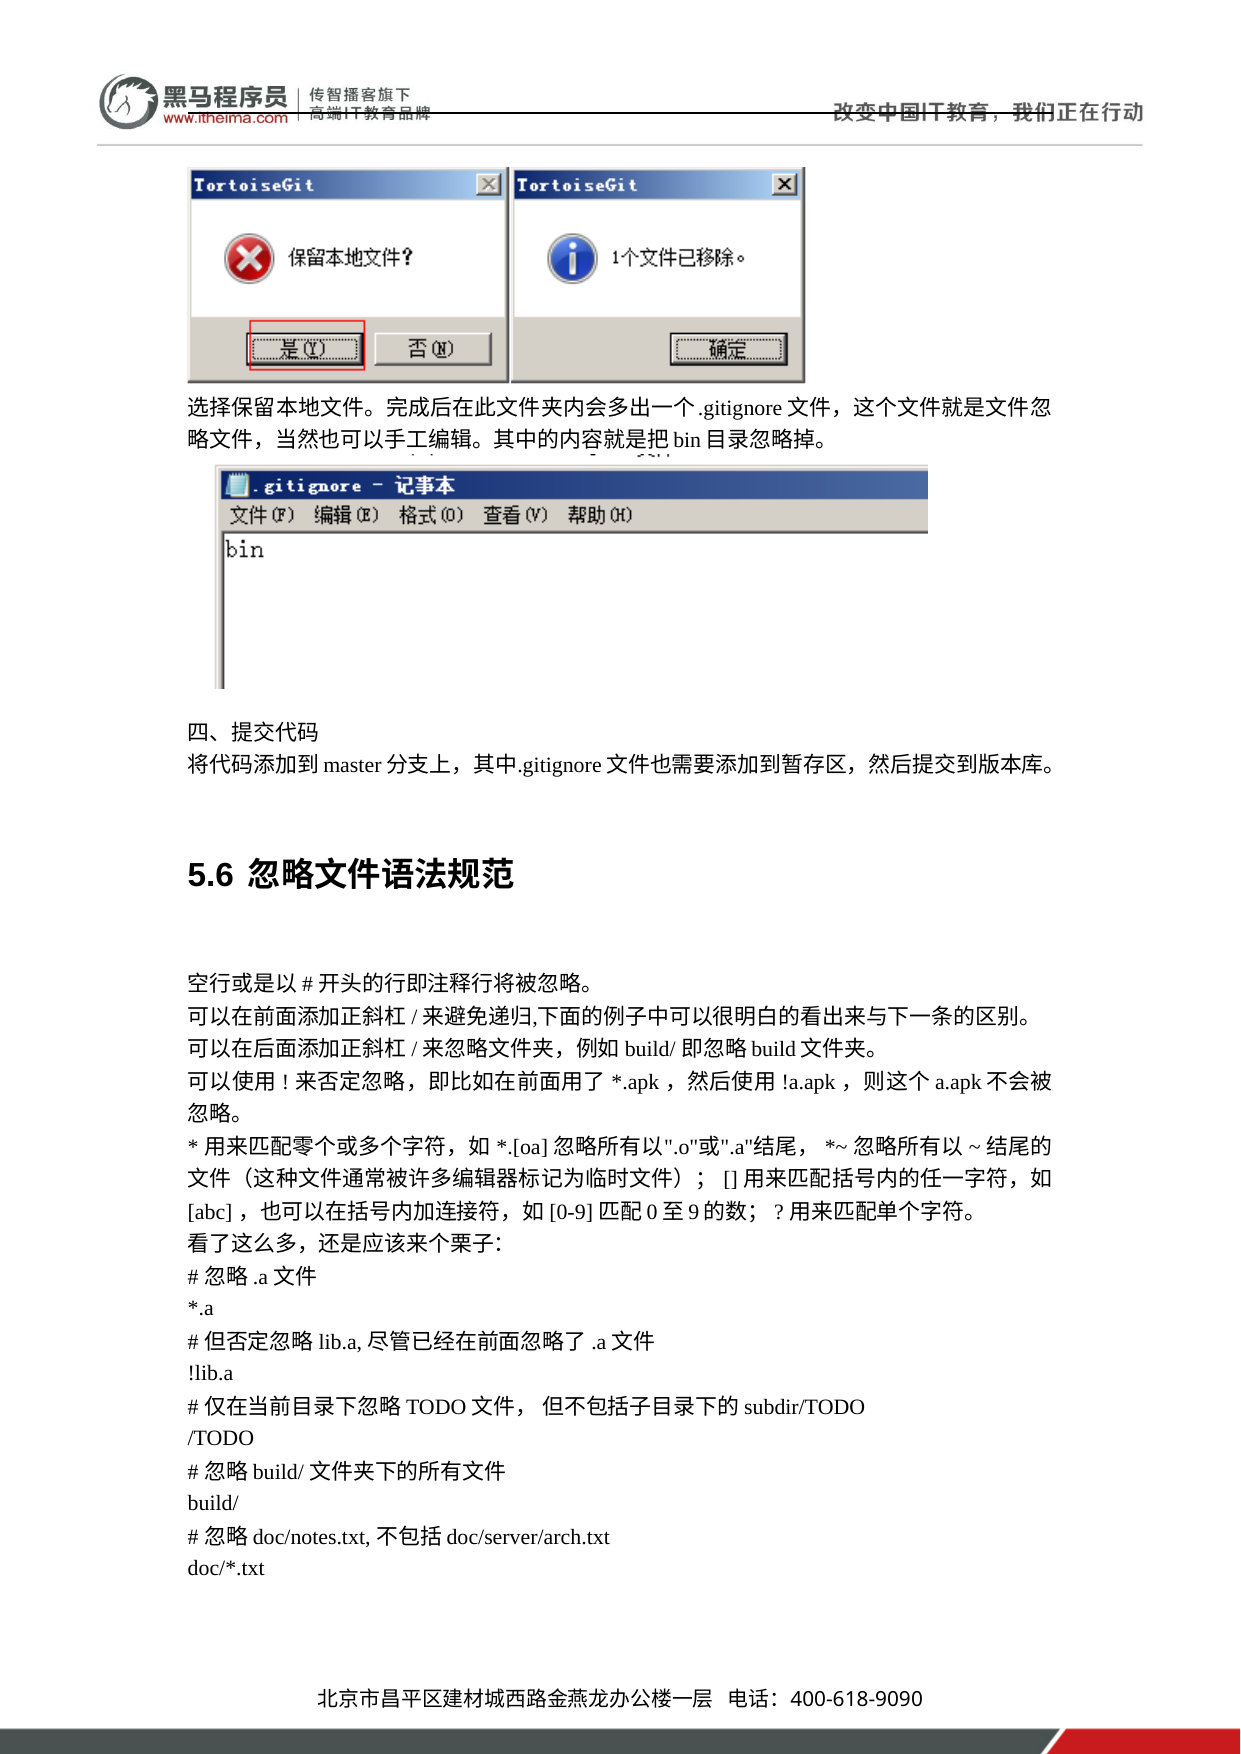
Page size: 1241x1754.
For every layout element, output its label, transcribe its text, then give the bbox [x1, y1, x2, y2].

list 可以在前面添加正斜杠 / 来避免递归,下面的例子中可以很明白的看出来与下一条的区别。 [187, 998, 1053, 1031]
list *.a [187, 1291, 1053, 1323]
list 将代码添加到master分支上，其中.gitignore文件也需要添加到暂存区，然后提交到版本库。 [187, 747, 1053, 779]
list 可以在后面添加正斜杠 / 来忽略文件夹，例如 build/ 即忽略build文件夹。 [187, 1031, 1053, 1063]
list /TODO [187, 1421, 1053, 1453]
text 选择保留本地文件。完成后在此文件夹内会多出一个.gitignore文件，这个文件就是文件忽略文件，当然也可以手工编辑。其中的内容就是把bin目录忽略掉。 [187, 389, 1053, 454]
list # 仅在当前目录下忽略 TODO 文件， 但不包括子目录下的 subdir/TODO [187, 1388, 1053, 1421]
list # 忽略 build/ 文件夹下的所有文件 [187, 1453, 1053, 1486]
list build/ [187, 1486, 1053, 1518]
list 可以使用 ! 来否定忽略，即比如在前面用了 *.apk ，然后使用 !a.apk ，则这个a.apk不会被忽略。 [187, 1063, 1053, 1128]
picture [187, 454, 928, 689]
subtitle 忽略文件语法规范 [187, 839, 1053, 904]
picture [0, 3, 1241, 153]
list doc/*.txt [187, 1551, 1053, 1583]
list # 但否定忽略 lib.a, 尽管已经在前面忽略了 .a 文件 [187, 1323, 1053, 1356]
list 看了这么多，还是应该来个栗子： [187, 1226, 1053, 1258]
list # 忽略 .a 文件 [187, 1258, 1053, 1291]
list * 用来匹配零个或多个字符，如 *.[oa] 忽略所有以".o"或".a"结尾， *~ 忽略所有以 ~ 结尾的文件（这种文件通常被许多编辑器标记为临时文件）； [] 用来匹配括号内的任一字符，如 [abc] ，也可以在括号内加连接符，如 [0-9] 匹配0至9的数； ? 用来匹配单个字符。 [187, 1128, 1053, 1226]
picture [0, 1669, 1241, 1754]
list # 忽略 doc/notes.txt, 不包括 doc/server/arch.txt [187, 1518, 1053, 1551]
list 空行或是以 # 开头的行即注释行将被忽略。 [187, 966, 1053, 998]
list 提交代码 [187, 714, 1053, 747]
picture [187, 167, 807, 385]
list !lib.a [187, 1356, 1053, 1388]
